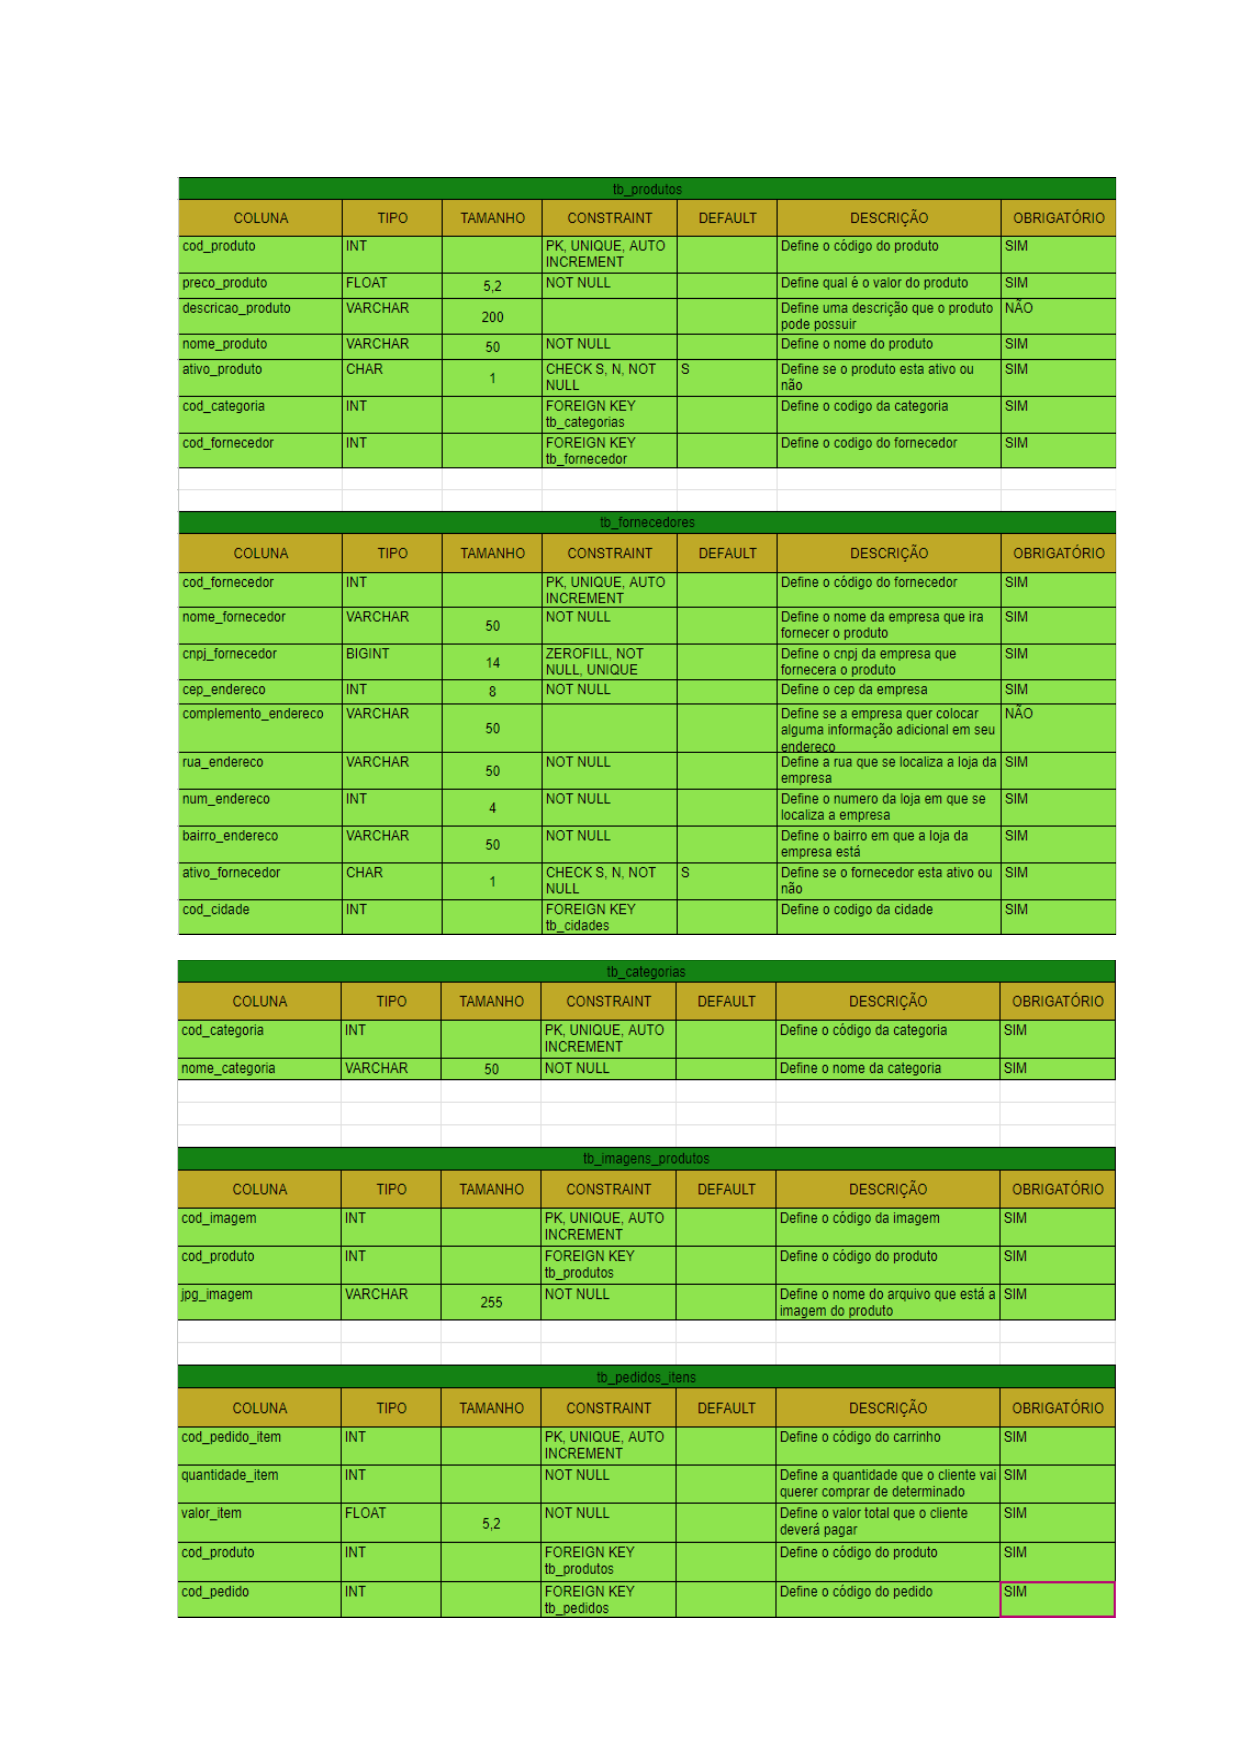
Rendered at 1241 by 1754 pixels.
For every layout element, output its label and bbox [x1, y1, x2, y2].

picture [177, 960, 1117, 1618]
picture [177, 177, 1117, 935]
